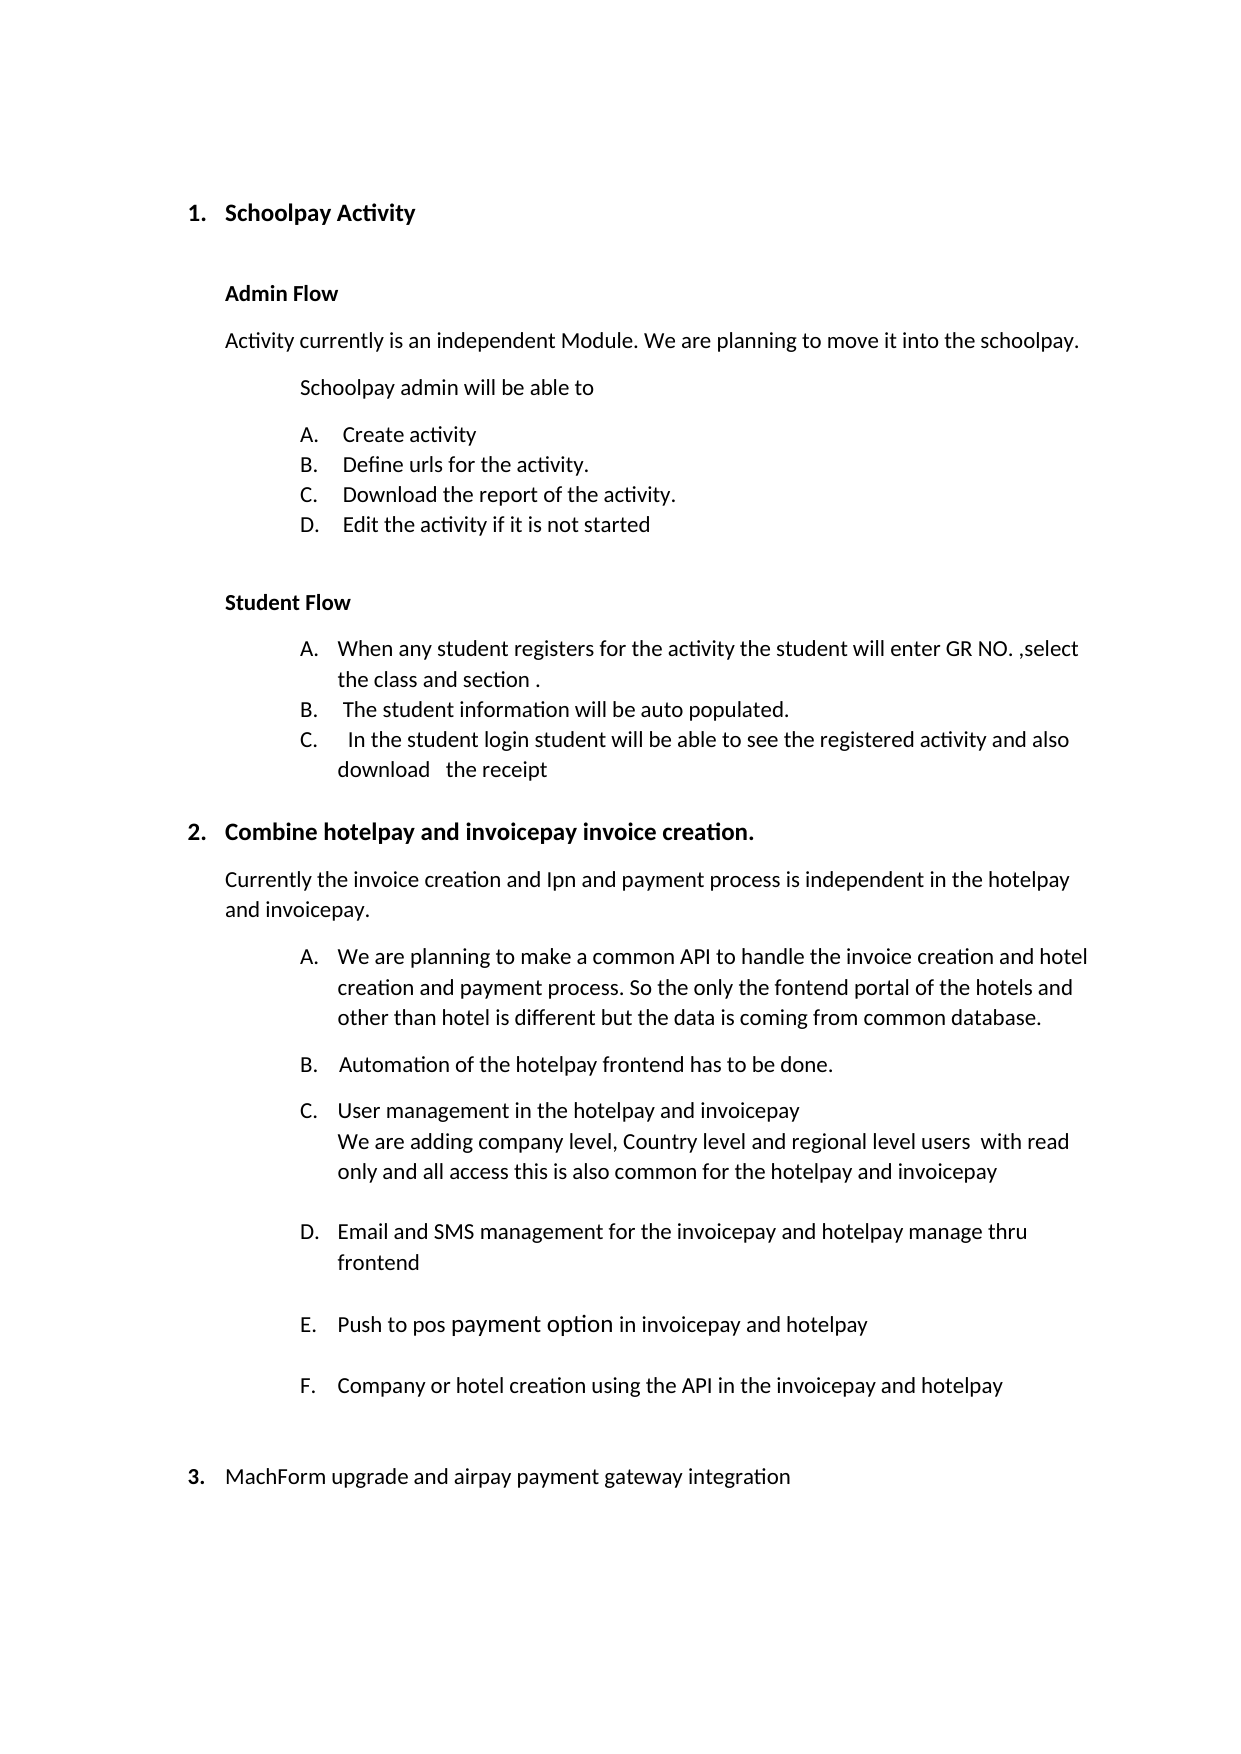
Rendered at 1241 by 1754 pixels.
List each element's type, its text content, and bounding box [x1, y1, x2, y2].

list We are adding company level, Country level and regional level users with read only and all access this is also common for the hotelpay and invoicepay [337, 1127, 1090, 1185]
text Schoolpay admin will be able to [225, 373, 1090, 401]
list Push to pos payment option in invoicepay and hotelpay [300, 1308, 1090, 1339]
list Company or hotel creation using the API in the invoicepay and hotelpay [300, 1371, 1090, 1399]
list Email and SMS management for the invoicepay and hotelpay manage thru frontend [300, 1217, 1090, 1276]
text Activity currently is an independent Module. We are planning to move it into the schoolpay. [150, 326, 1090, 354]
list Edit the activity if it is not started [300, 511, 1090, 539]
text B. Automation of the hotelpay frontend has to be done. [262, 1050, 1090, 1078]
text Admin Flow [150, 279, 1090, 307]
text Student Flow [150, 588, 1090, 616]
list Combine hotelpay and invoicepay invoice creation. [187, 816, 1090, 846]
list In the student login student will be able to see the registered activity and also download the receipt [300, 725, 1090, 783]
list Download the report of the activity. [300, 480, 1090, 508]
text Currently the invoice creation and Ipn and payment process is independent in the hotelpay and invoicepay. [225, 865, 1090, 924]
list Define urls for the activity. [300, 450, 1090, 478]
list When any student registers for the activity the student will enter GR NO. ,select the class and section . [300, 634, 1090, 693]
list User management in the hotelpay and invoicepay [300, 1097, 1090, 1125]
list The student information will be auto populated. [300, 695, 1090, 723]
list Schoolpay Activity [187, 197, 1090, 227]
list MachForm upgrade and airpay payment gateway integration [187, 1462, 1090, 1490]
text A. We are planning to make a common API to handle the invoice creation and hotel creation and payment process. So the only the fontend portal of the hotels and other than hotel is different but the data is coming from common database. [300, 942, 1090, 1031]
list Create activity [300, 420, 1090, 448]
